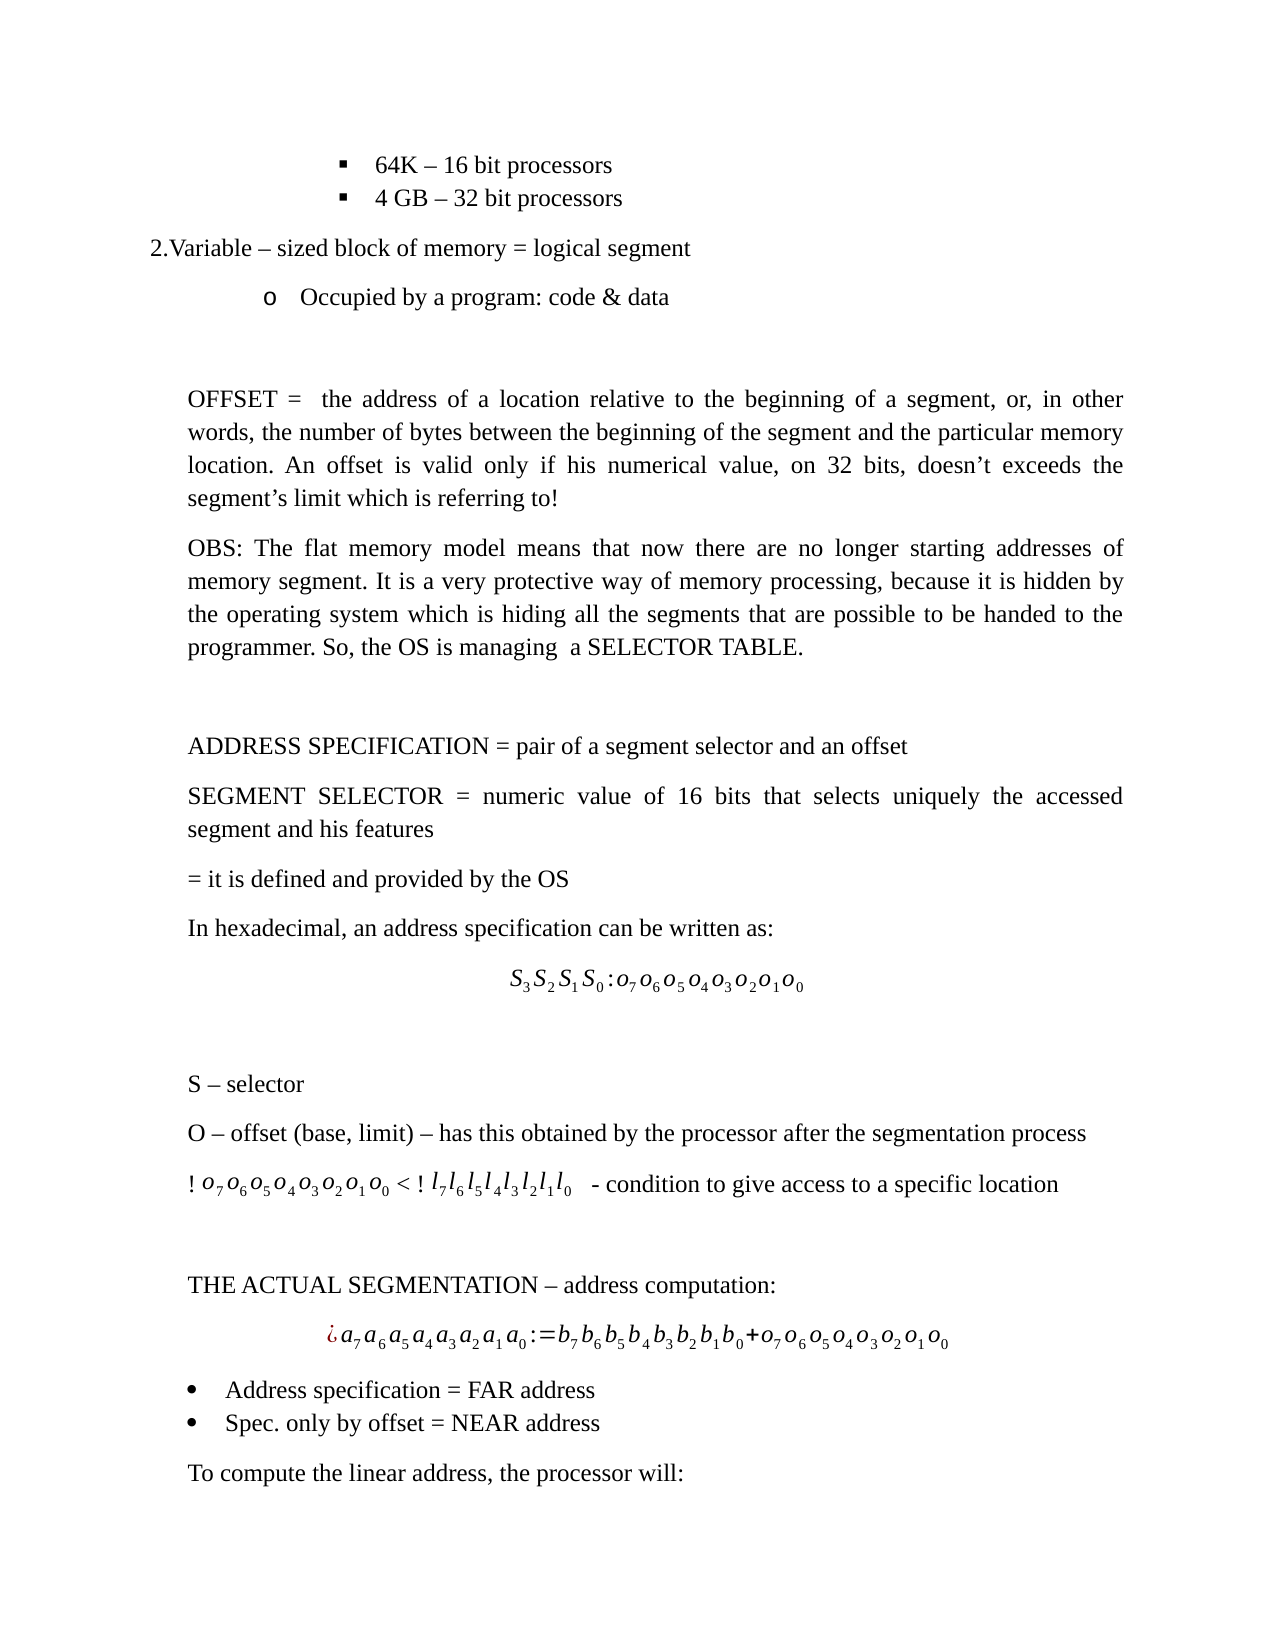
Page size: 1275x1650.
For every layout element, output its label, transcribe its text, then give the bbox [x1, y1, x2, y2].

list Spec. only by offset = NEAR address [187, 1408, 1125, 1437]
list 4 GB – 32 bit processors [337, 183, 1125, 212]
text ! < ! - condition to give access to a specific location [187, 1168, 1125, 1199]
list Occupied by a program: code & data [262, 282, 1125, 313]
list 64K – 16 bit processors [337, 150, 1125, 179]
text To compute the linear address, the processor will: [187, 1458, 1125, 1487]
text 2.Variable – sized block of memory = logical segment [150, 233, 1125, 261]
text OBS: The flat memory model means that now there are no longer starting addresses of memory segment. It is a very protective way of memory processing, because it is hidden by the operating system which is hiding all the segments that are possible to be handed to the programmer. So, the OS is managing a SELECTOR TABLE. [187, 533, 1125, 661]
text THE ACTUAL SEGMENTATION – address computation: [187, 1270, 1125, 1299]
text O – offset (base, limit) – has this obtained by the processor after the segmentation process [187, 1118, 1125, 1147]
text S – selector [187, 1069, 1125, 1097]
text ADDRESS SPECIFICATION = pair of a segment selector and an offset [187, 731, 1125, 760]
text = it is defined and provided by the OS [187, 864, 1125, 892]
text In hexadecimal, an address specification can be written as: [187, 913, 1125, 942]
text SEGMENT SELECTOR = numeric value of 16 bits that selects uniquely the accessed segment and his features [187, 781, 1125, 843]
list Address specification = FAR address [187, 1376, 1125, 1404]
text OFFSET = the address of a location relative to the beginning of a segment, or, in other words, the number of bytes between the beginning of the segment and the particular memory location. An offset is valid only if his numerical value, on 32 bits, doesn’t exceeds the segment’s limit which is referring to! [187, 384, 1125, 512]
